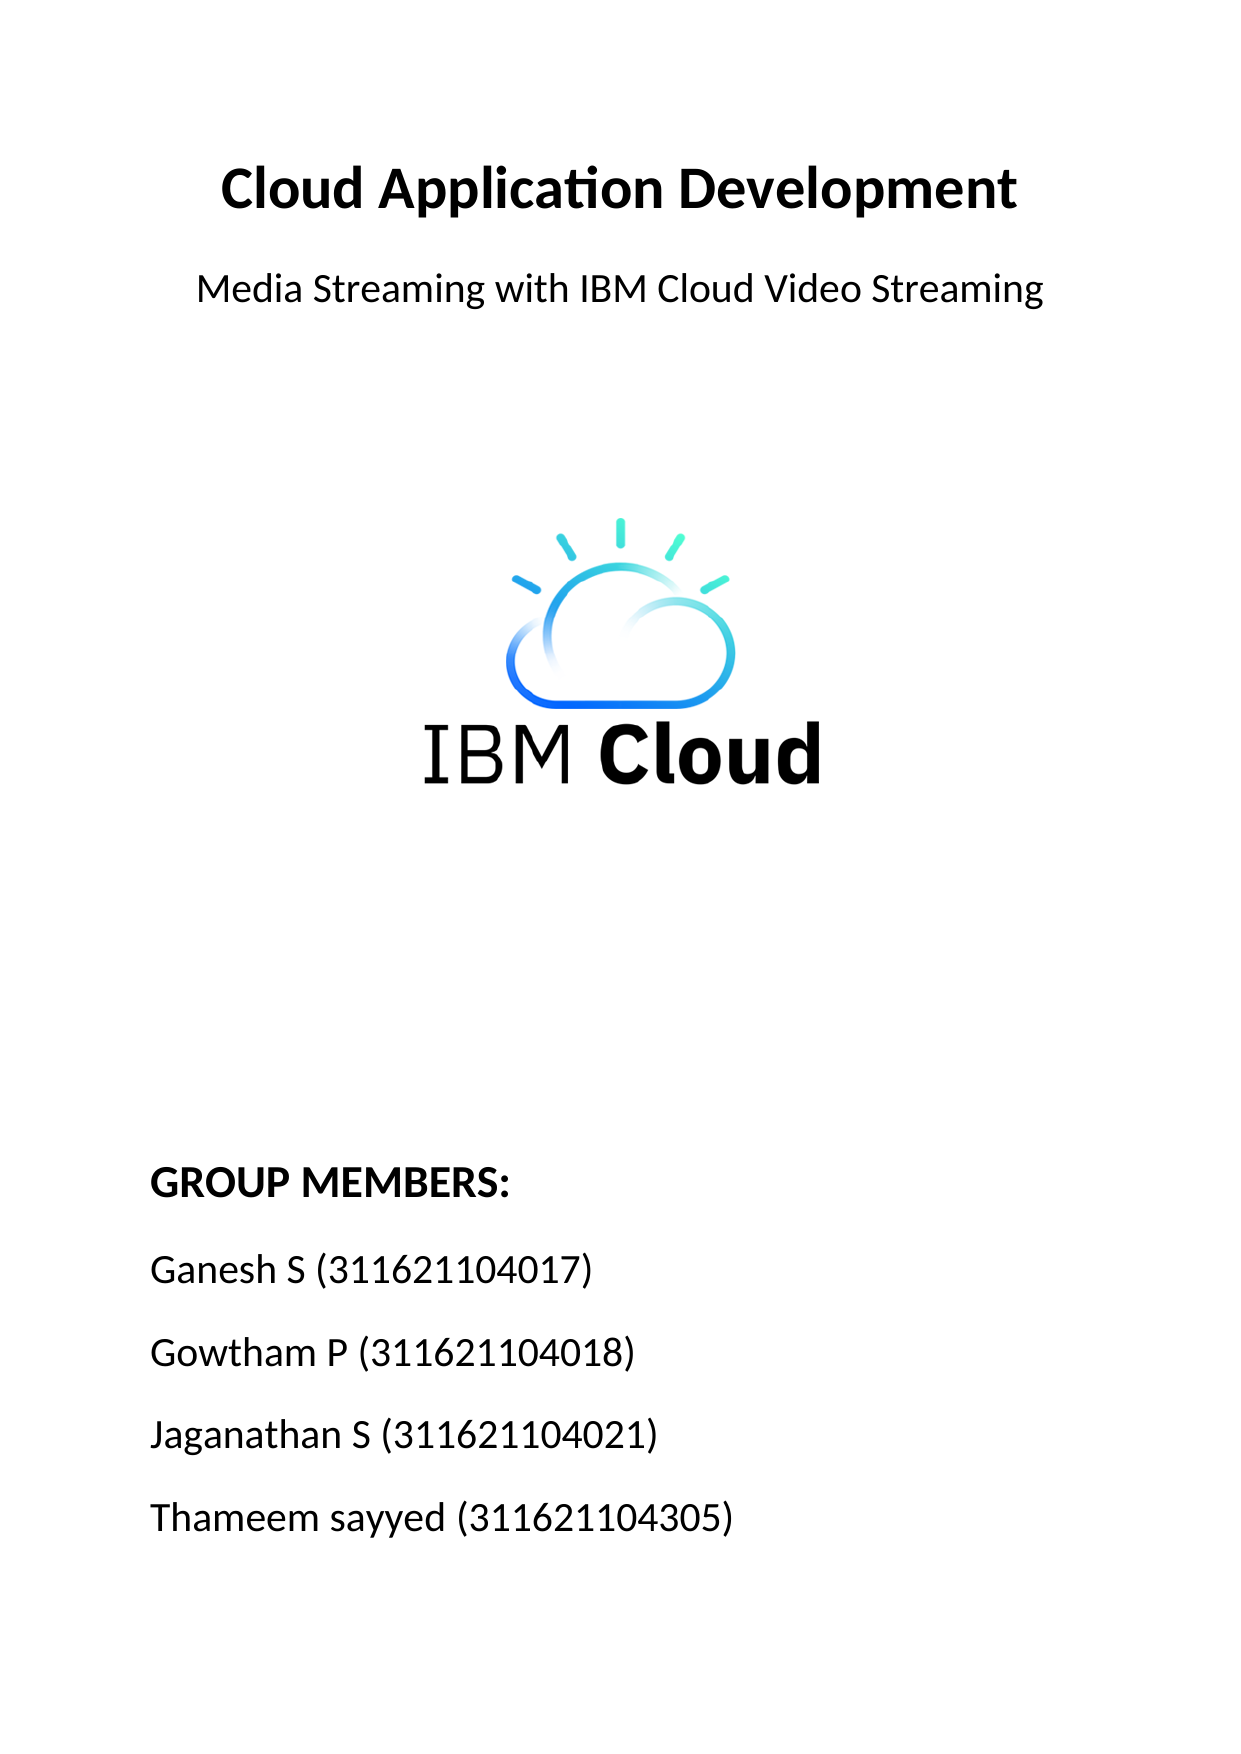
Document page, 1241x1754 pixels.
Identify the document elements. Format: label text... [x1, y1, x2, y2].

picture [357, 510, 884, 798]
text Ganesh S (311621104017) [150, 1243, 1090, 1294]
text Cloud Application Development [150, 150, 1090, 224]
text GROUP MEMBERS: [150, 1153, 1090, 1209]
text Gowtham P (311621104018) [150, 1326, 1090, 1376]
text Jaganathan S (311621104021) [150, 1408, 1090, 1459]
text Media Streaming with IBM Cloud Video Streaming [150, 262, 1090, 313]
text Thameem sayyed (311621104305) [150, 1491, 1090, 1542]
